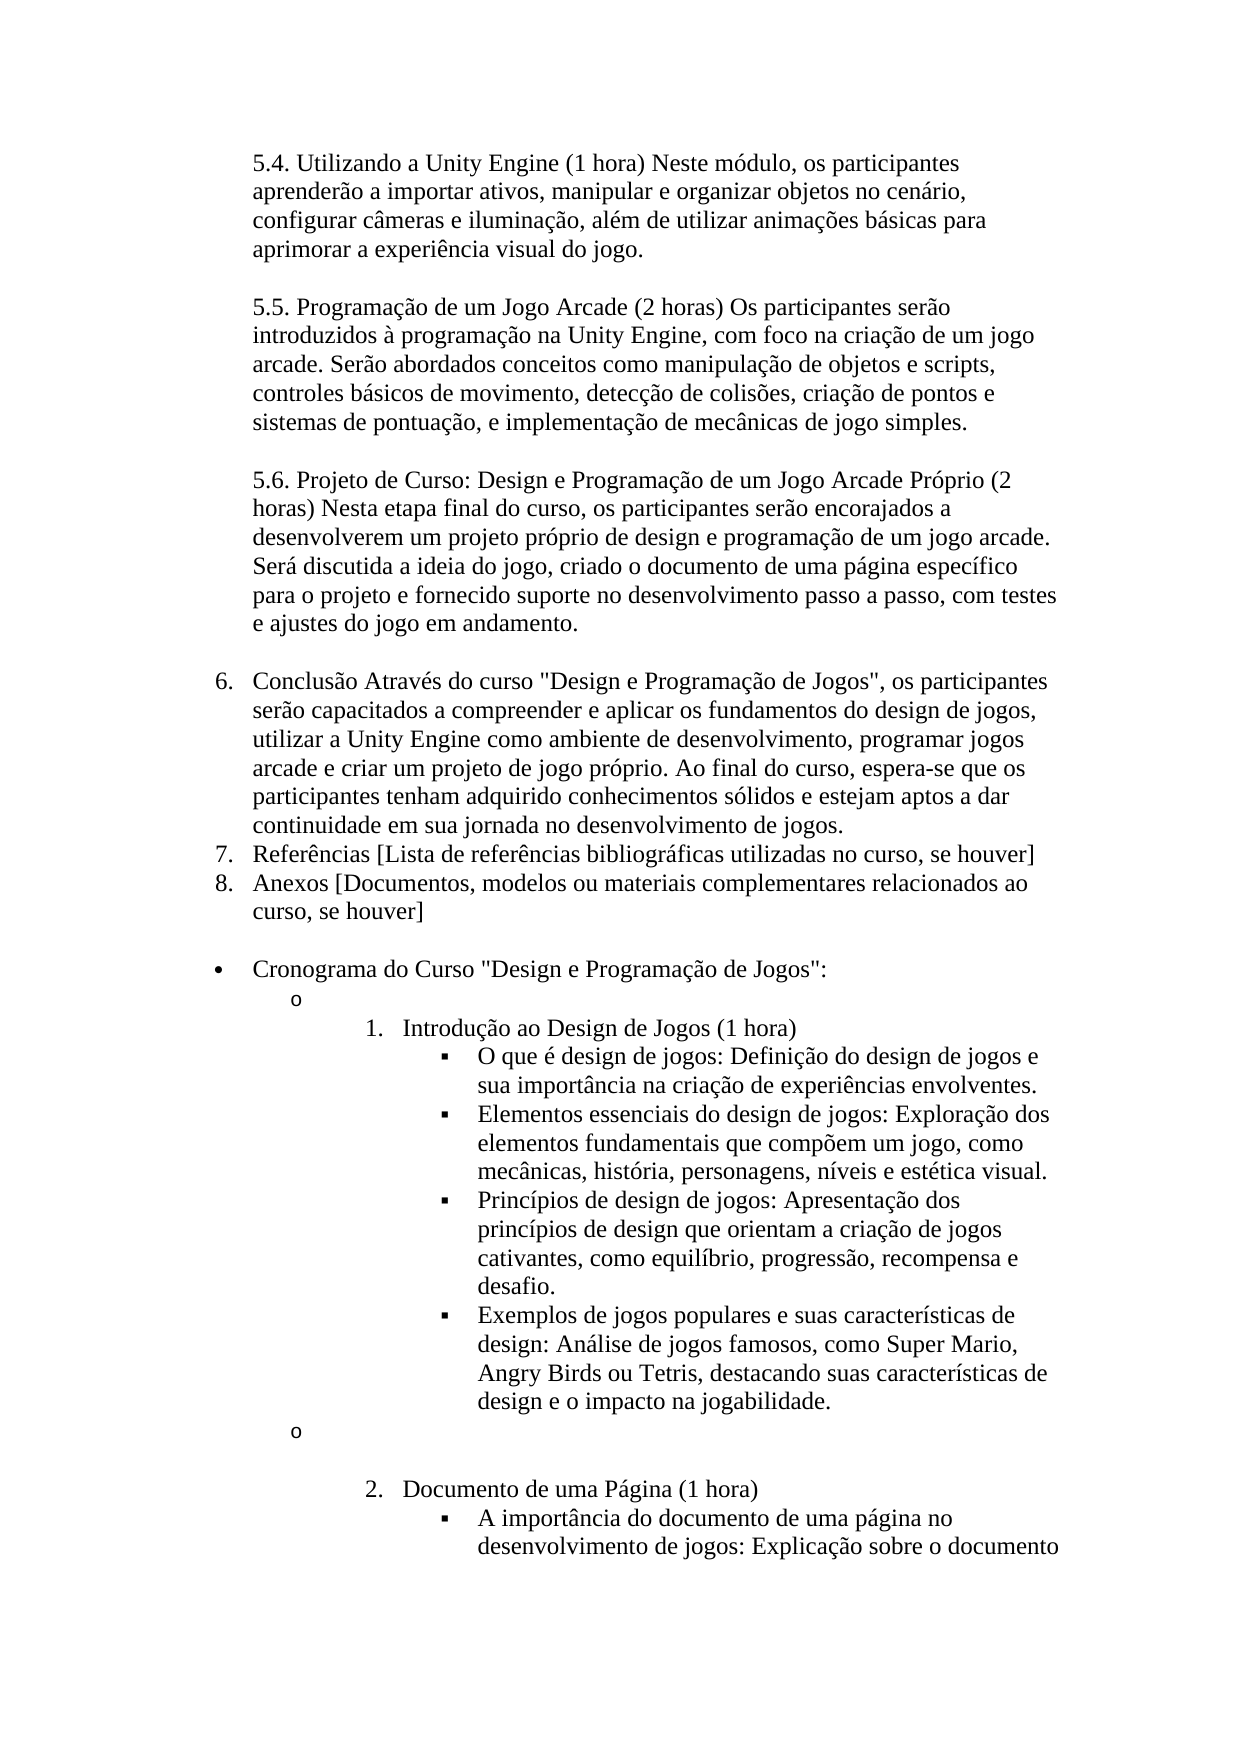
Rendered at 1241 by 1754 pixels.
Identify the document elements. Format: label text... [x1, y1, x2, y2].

list O que é design de jogos: Definição do design de jogos e sua importância na criação de experiências envolventes. [440, 1041, 1063, 1099]
list Cronograma do Curso "Design e Programação de Jogos": [215, 954, 1063, 983]
list Elementos essenciais do design de jogos: Exploração dos elementos fundamentais que compõem um jogo, como mecânicas, história, personagens, níveis e estética visual. [440, 1099, 1063, 1185]
text 5.6. Projeto de Curso: Design e Programação de um Jogo Arcade Próprio (2 horas) Nesta etapa final do curso, os participantes serão encorajados a desenvolverem um projeto próprio de design e programação de um jogo arcade. Será discutida a ideia do jogo, criado o documento de uma página específico para o projeto e fornecido suporte no desenvolvimento passo a passo, com testes e ajustes do jogo em andamento. [252, 465, 1063, 637]
list Documento de uma Página (1 hora) [365, 1474, 1063, 1503]
text 5.5. Programação de um Jogo Arcade (2 horas) Os participantes serão introduzidos à programação na Unity Engine, com foco na criação de um jogo arcade. Serão abordados conceitos como manipulação de objetos e scripts, controles básicos de movimento, detecção de colisões, criação de pontos e sistemas de pontuação, e implementação de mecânicas de jogo simples. [252, 292, 1063, 436]
list Princípios de design de jogos: Apresentação dos princípios de design que orientam a criação de jogos cativantes, como equilíbrio, progressão, recompensa e desafio. [440, 1185, 1063, 1300]
list Introdução ao Design de Jogos (1 hora) [365, 1013, 1063, 1041]
list Conclusão Através do curso "Design e Programação de Jogos", os participantes serão capacitados a compreender e aplicar os fundamentos do design de jogos, utilizar a Unity Engine como ambiente de desenvolvimento, programar jogos arcade e criar um projeto de jogo próprio. Ao final do curso, espera-se que os participantes tenham adquirido conhecimentos sólidos e estejam aptos a dar continuidade em sua jornada no desenvolvimento de jogos. [215, 666, 1063, 839]
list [440, 1503, 1063, 1560]
list Anexos [Documentos, modelos ou materiais complementares relacionados ao curso, se houver] [215, 868, 1063, 925]
list Referências [Lista de referências bibliográficas utilizadas no curso, se houver] [215, 839, 1063, 868]
list Exemplos de jogos populares e suas características de design: Análise de jogos famosos, como Super Mario, Angry Birds ou Tetris, destacando suas características de design e o impacto na jogabilidade. [440, 1300, 1063, 1415]
text 5.4. Utilizando a Unity Engine (1 hora) Neste módulo, os participantes aprenderão a importar ativos, manipular e organizar objetos no cenário, configurar câmeras e iluminação, além de utilizar animações básicas para aprimorar a experiência visual do jogo. [252, 148, 1063, 263]
